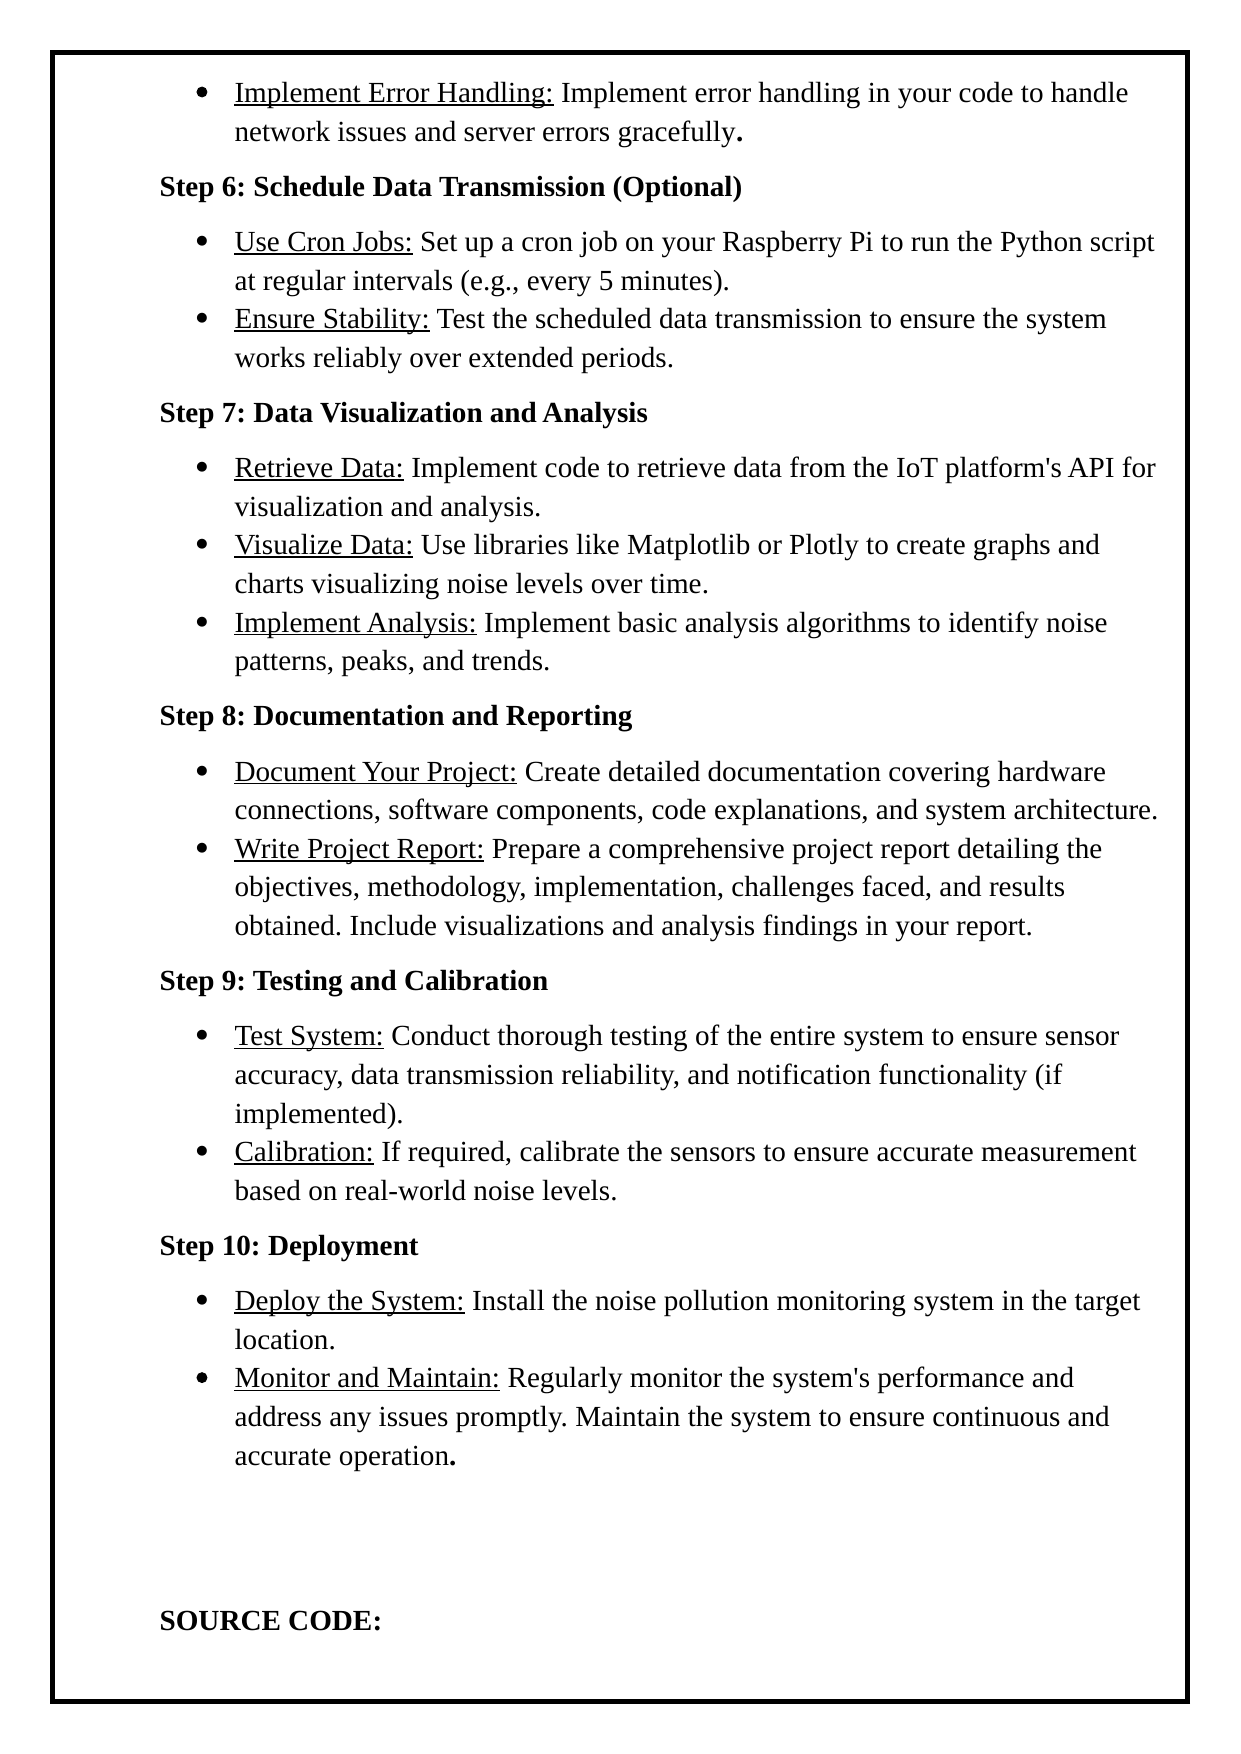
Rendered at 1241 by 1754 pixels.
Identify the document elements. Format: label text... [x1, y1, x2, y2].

text Step 9: Testing and Calibration [159, 963, 1165, 997]
list Deploy the System: Install the noise pollution monitoring system in the target location. [197, 1283, 1165, 1356]
text Step 10: Deployment [159, 1228, 1165, 1262]
list Use Cron Jobs: Set up a cron job on your Raspberry Pi to run the Python script at regular intervals (e.g., every 5 minutes). [197, 224, 1165, 296]
text Step 8: Documentation and Reporting [159, 698, 1165, 732]
list Implement Error Handling: Implement error handling in your code to handle network issues and server errors gracefully. [197, 75, 1165, 147]
list Monitor and Maintain: Regularly monitor the system's performance and address any issues promptly. Maintain the system to ensure continuous and accurate operation. [197, 1361, 1165, 1471]
list Calibration: If required, calibrate the sensors to ensure accurate measurement based on real-world noise levels. [197, 1134, 1165, 1206]
list Visualize Data: Use libraries like Matplotlib or Plotly to create graphs and charts visualizing noise levels over time. [197, 527, 1165, 600]
list Test System: Conduct thorough testing of the entire system to ensure sensor accuracy, data transmission reliability, and notification functionality (if implemented). [197, 1018, 1165, 1129]
text Step 6: Schedule Data Transmission (Optional) [159, 169, 1165, 202]
text Step 7: Data Visualization and Analysis [159, 395, 1165, 429]
list Document Your Project: Create detailed documentation covering hardware connections, software components, code explanations, and system architecture. [197, 754, 1165, 826]
list Retrieve Data: Implement code to retrieve data from the IoT platform's API for visualization and analysis. [197, 450, 1165, 522]
list Write Project Report: Prepare a comprehensive project report detailing the objectives, methodology, implementation, challenges faced, and results obtained. Include visualizations and analysis findings in your report. [197, 831, 1165, 942]
list Ensure Stability: Test the scheduled data transmission to ensure the system works reliably over extended periods. [197, 301, 1165, 373]
text SOURCE CODE: [159, 1603, 1165, 1637]
list Implement Analysis: Implement basic analysis algorithms to identify noise patterns, peaks, and trends. [197, 605, 1165, 677]
